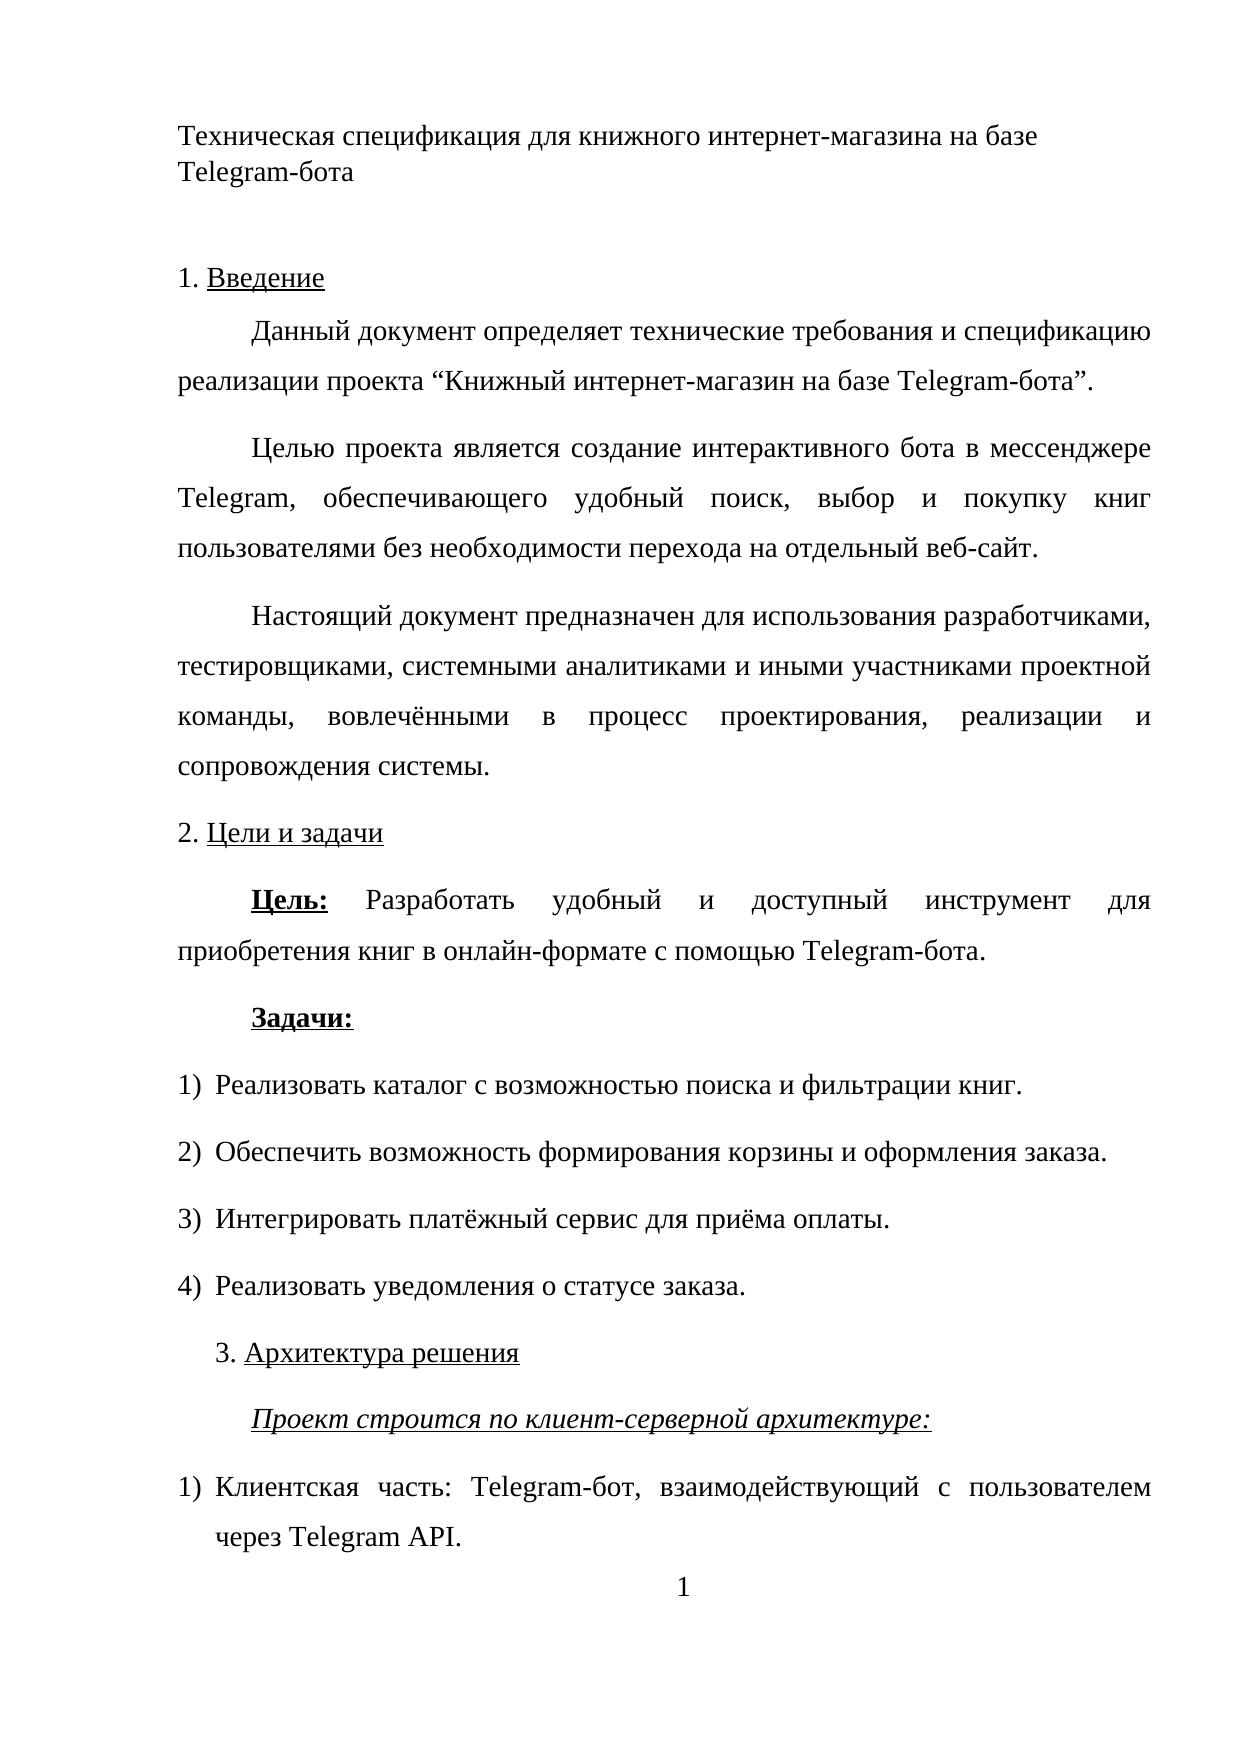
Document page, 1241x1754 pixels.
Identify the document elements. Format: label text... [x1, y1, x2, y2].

list Интегрировать платёжный сервис для приёма оплаты. [177, 1201, 1152, 1234]
text Техническая спецификация для книжного интернет-магазина на базе Telegram-бота [177, 118, 1152, 188]
text Настоящий документ предназначен для использования разработчиками, тестировщиками, системными аналитиками и иными участниками проектной команды, вовлечёнными в процесс проектирования, реализации и сопровождения системы. [177, 598, 1152, 782]
text Проект строится по клиент-серверной архитектуре: [177, 1402, 1152, 1435]
list Клиентская часть: Telegram-бот, взаимодействующий с пользователем через Telegram API. [177, 1469, 1152, 1552]
text Задачи: [177, 1000, 1152, 1033]
list Реализовать уведомления о статусе заказа. [177, 1268, 1152, 1301]
text Данный документ определяет технические требования и спецификацию реализации проекта “Книжный интернет-магазин на базе Telegram-бота”. [177, 313, 1152, 397]
text 2. Цели и задачи [177, 816, 1152, 849]
list 1 [215, 1569, 1152, 1603]
text 1. Введение [177, 260, 1152, 293]
list Обеспечить возможность формирования корзины и оформления заказа. [177, 1134, 1152, 1167]
text Целью проекта является создание интерактивного бота в мессенджере Telegram, обеспечивающего удобный поиск, выбор и покупку книг пользователями без необходимости перехода на отдельный веб-сайт. [177, 430, 1152, 564]
list Реализовать каталог с возможностью поиска и фильтрации книг. [177, 1067, 1152, 1100]
text 3. Архитектура решения [177, 1335, 1152, 1368]
text Цель: Разработать удобный и доступный инструмент для приобретения книг в онлайн-формате с помощью Telegram-бота. [177, 882, 1152, 966]
